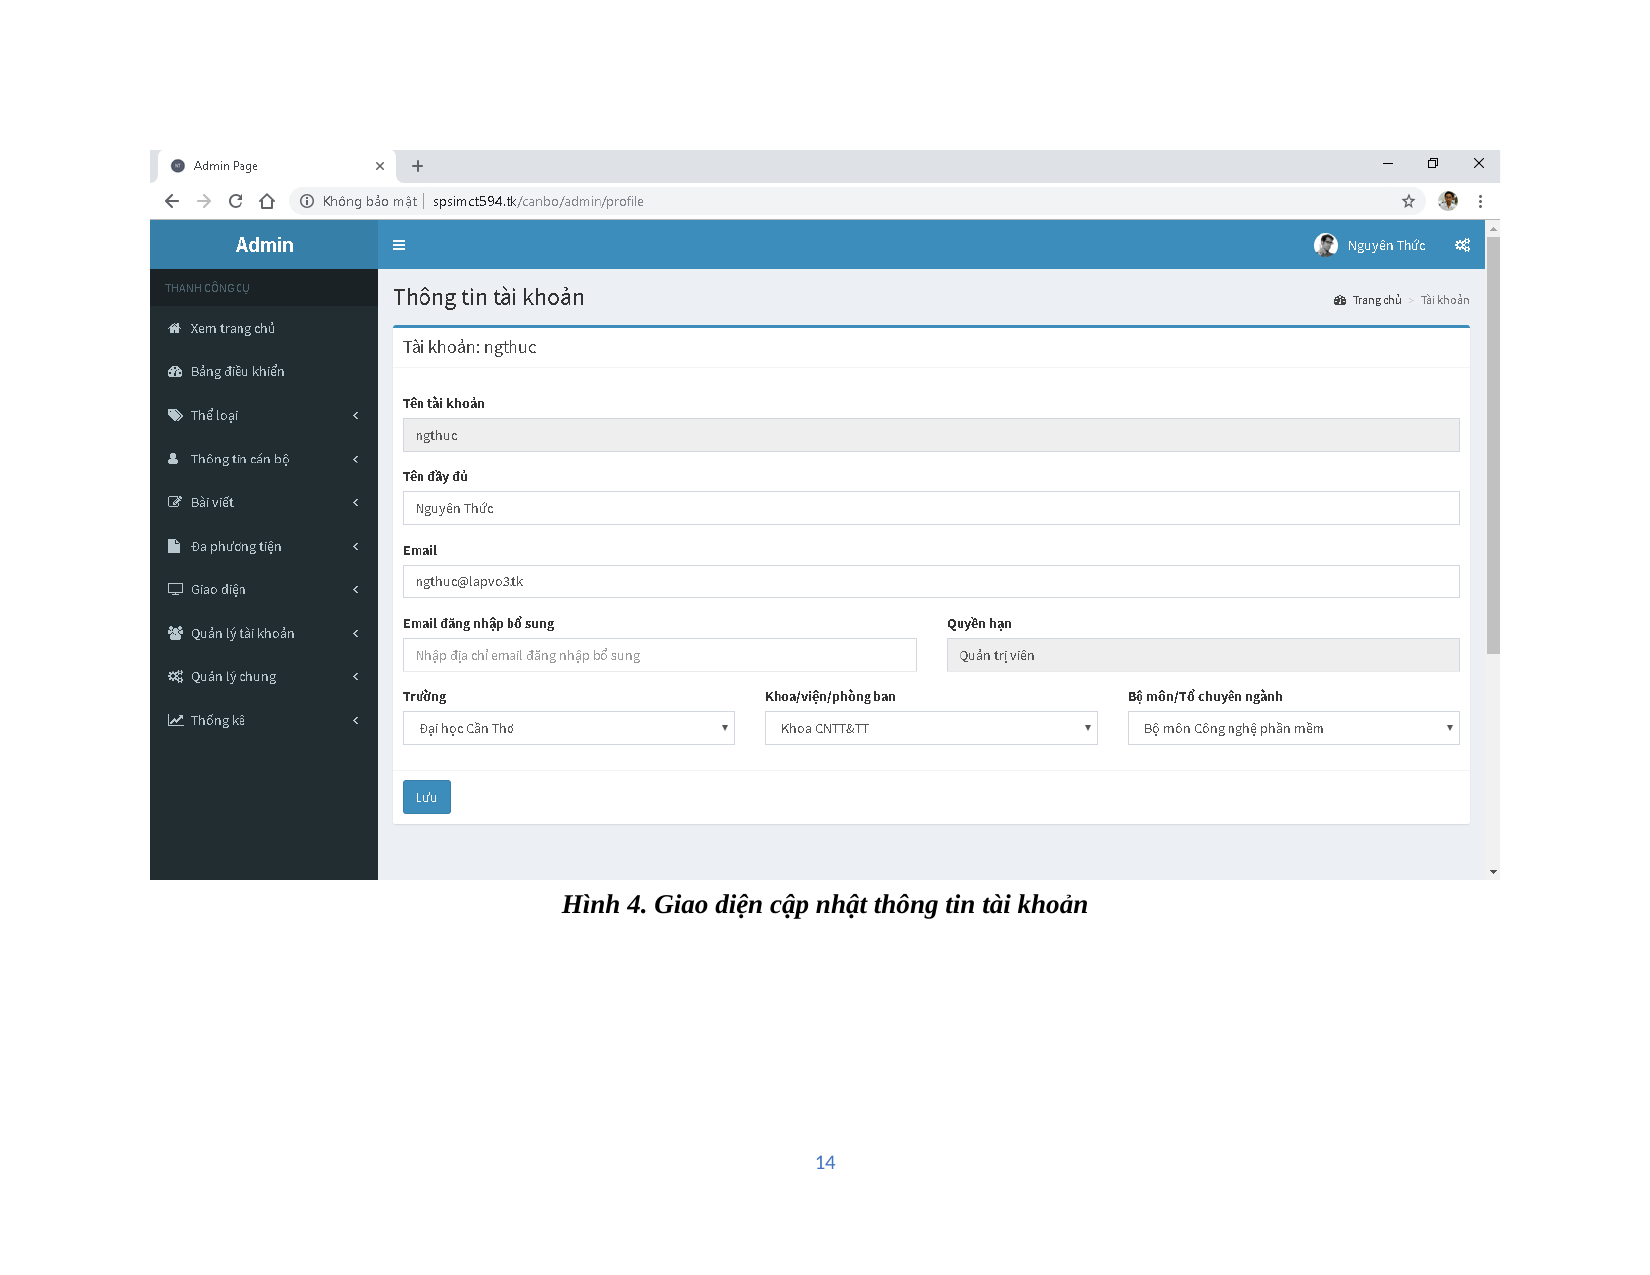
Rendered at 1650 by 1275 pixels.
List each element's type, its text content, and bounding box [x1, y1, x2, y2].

picture [150, 150, 1500, 880]
